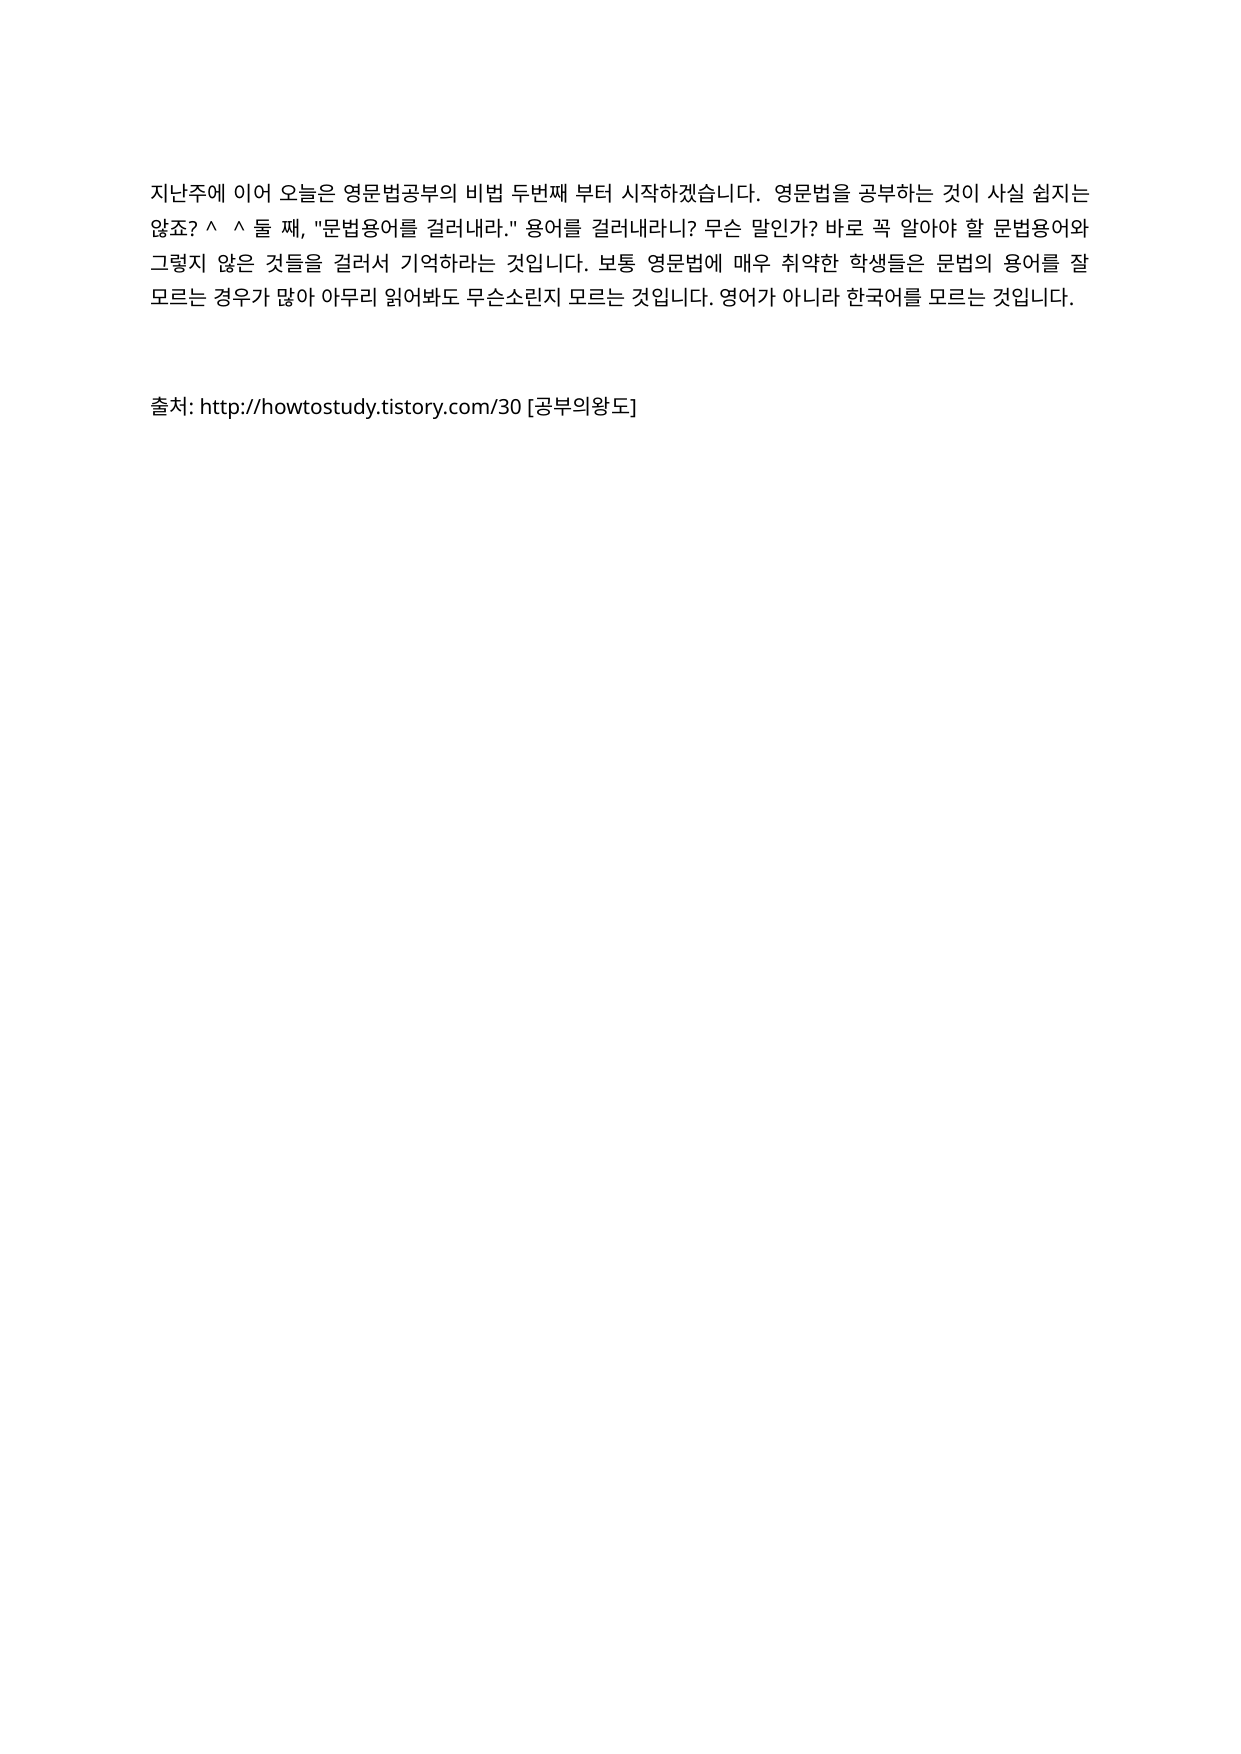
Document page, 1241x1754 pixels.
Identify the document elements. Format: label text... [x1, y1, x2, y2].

text 지난주에 이어 오늘은 영문법공부의 비법 두번째 부터 시작하겠습니다. 영문법을 공부하는 것이 사실 쉽지는 않죠? ^ ^ 둘 째, "문법용어를 걸러내라." 용어를 걸러내라니? 무슨 말인가? 바로 꼭 알아야 할 문법용어와 그렇지 않은 것들을 걸러서 기억하라는 것입니다. 보통 영문법에 매우 취약한 학생들은 문법의 용어를 잘 모르는 경우가 많아 아무리 읽어봐도 무슨소린지 모르는 것입니다. 영어가 아니라 한국어를 모르는 것입니다. [150, 177, 1090, 312]
text 출처: http://howtostudy.tistory.com/30 [공부의왕도] [150, 391, 1090, 421]
